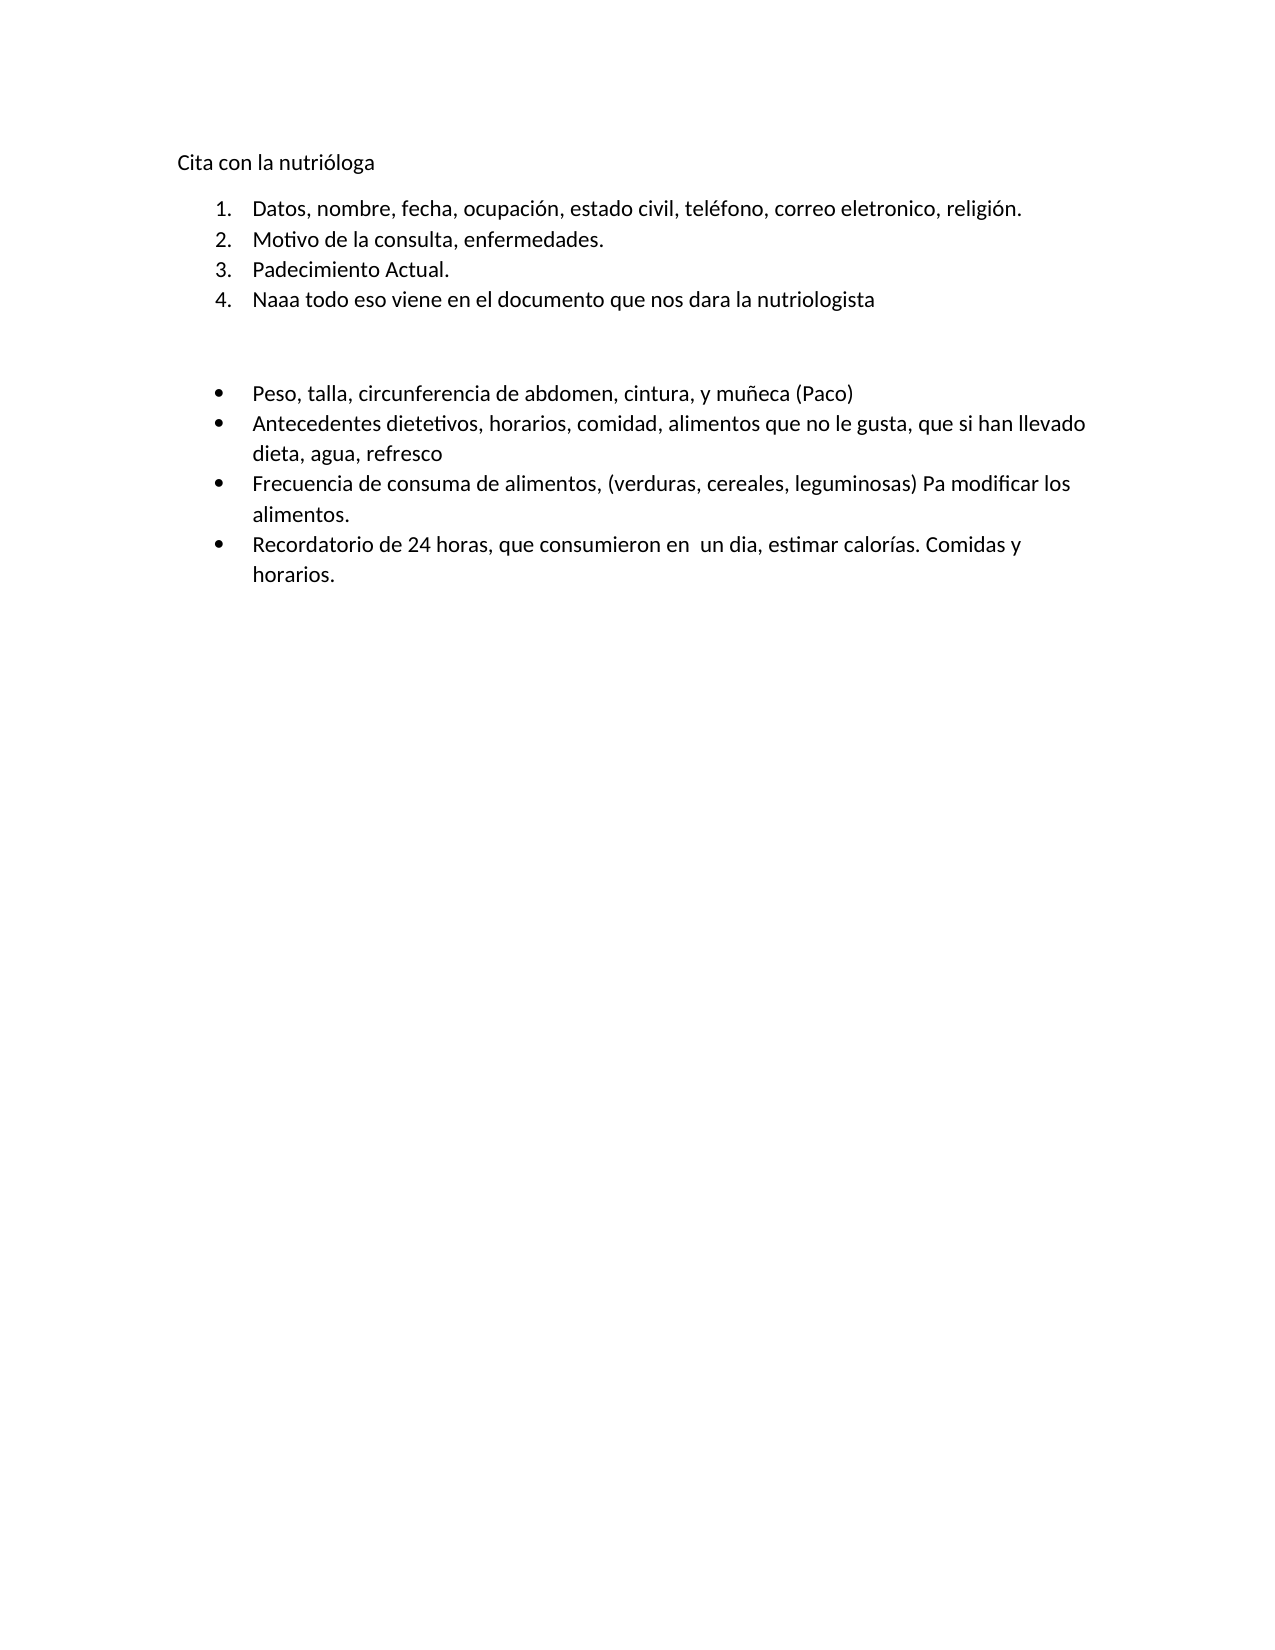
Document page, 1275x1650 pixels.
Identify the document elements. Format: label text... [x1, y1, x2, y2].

list Recordatorio de 24 horas, que consumieron en un dia, estimar calorías. Comidas y horarios. [215, 530, 1098, 588]
list Padecimiento Actual. [215, 255, 1098, 283]
list Motivo de la consulta, enfermedades. [215, 225, 1098, 253]
list Frecuencia de consuma de alimentos, (verduras, cereales, leguminosas) Pa modificar los alimentos. [215, 469, 1098, 528]
list Antecedentes dietetivos, horarios, comidad, alimentos que no le gusta, que si han llevado dieta, agua, refresco [215, 409, 1098, 467]
list Naaa todo eso viene en el documento que nos dara la nutriologista [215, 285, 1098, 313]
list Datos, nombre, fecha, ocupación, estado civil, teléfono, correo eletronico, religión. [215, 194, 1098, 222]
text Cita con la nutrióloga [177, 148, 1098, 176]
list Peso, talla, circunferencia de abdomen, cintura, y muñeca (Paco) [215, 379, 1098, 407]
